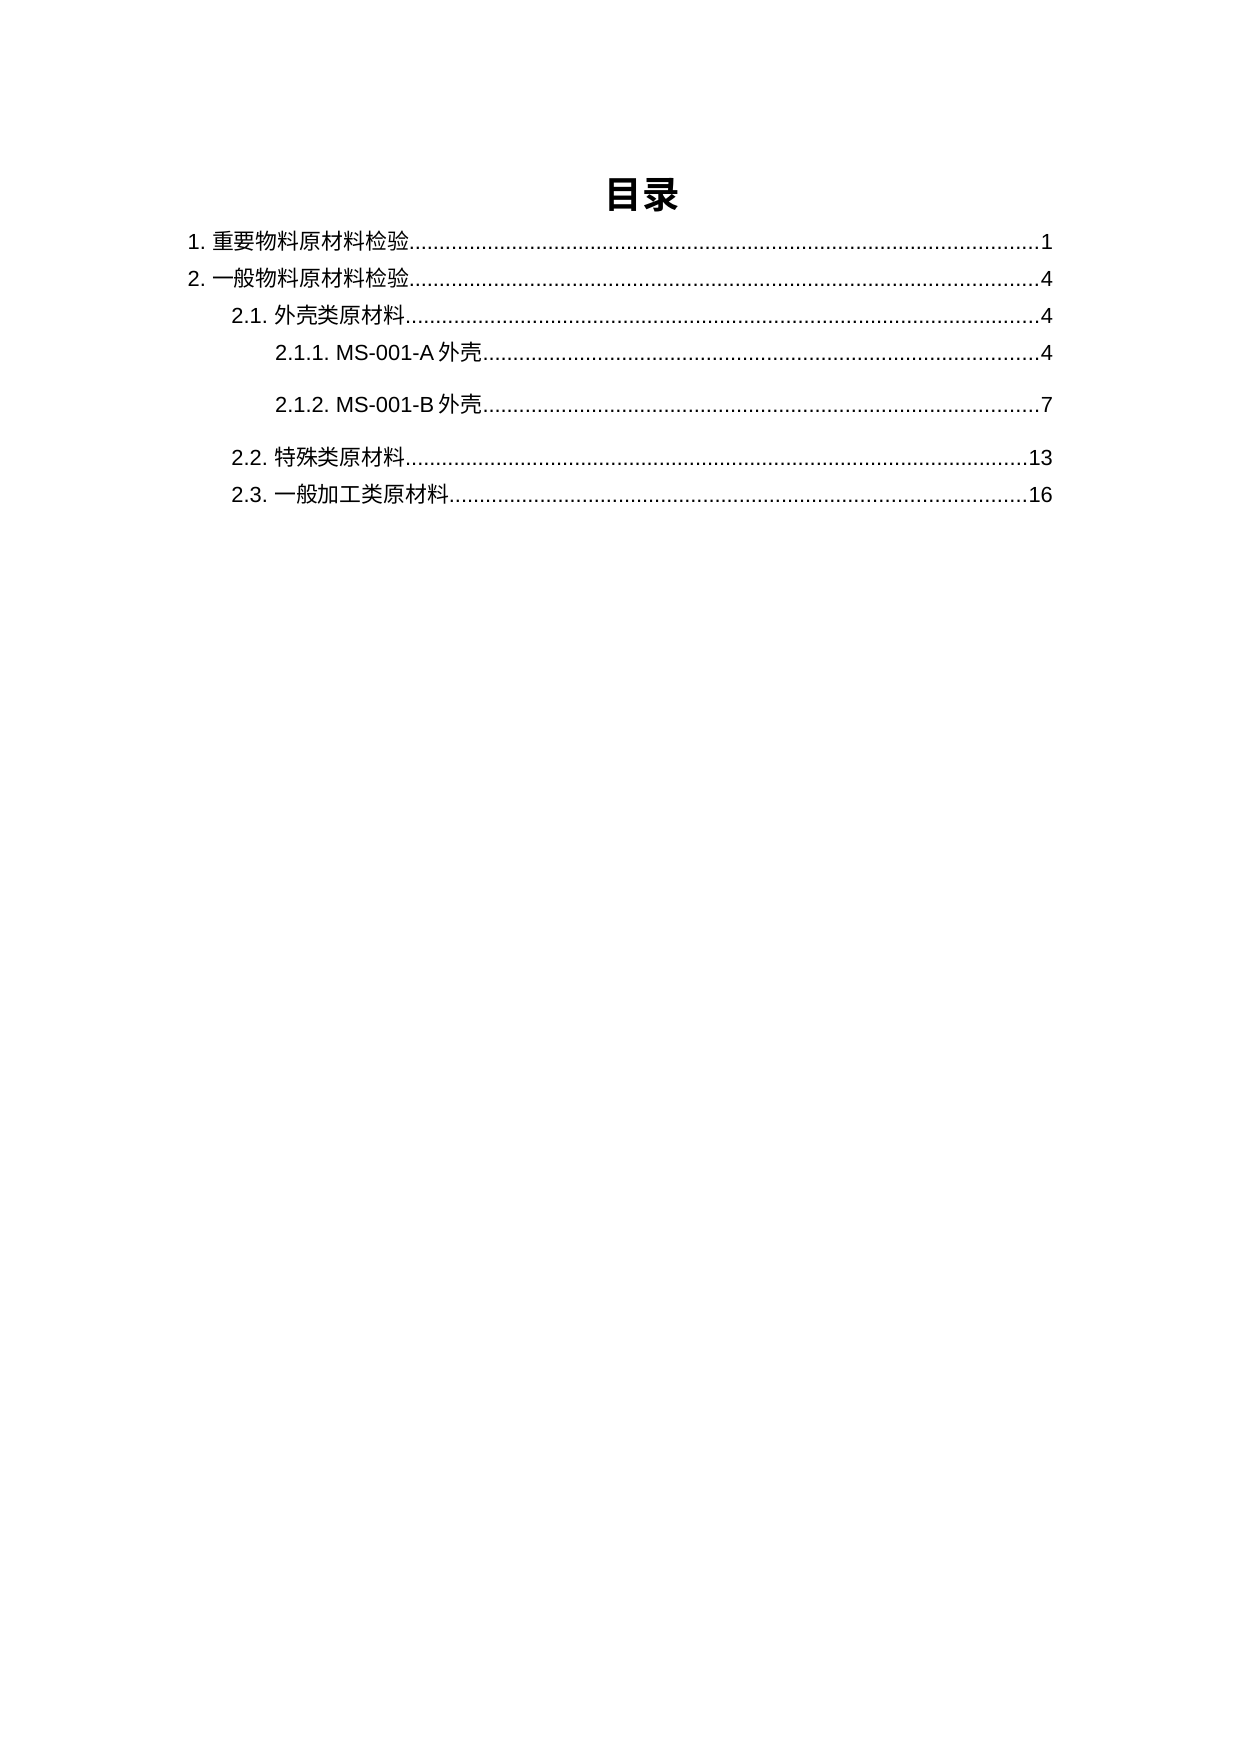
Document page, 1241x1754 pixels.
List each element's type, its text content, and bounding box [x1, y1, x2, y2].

text 2.1.1. MS-001-A外壳 4 [275, 335, 1053, 366]
text 2.1.2. MS-001-B外壳 7 [275, 387, 1053, 419]
text 2. 一般物料原材料检验 4 [187, 261, 1053, 293]
text 2.3. 一般加工类原材料 16 [231, 477, 1053, 509]
text 2.1. 外壳类原材料 4 [231, 298, 1053, 329]
text 目录 [187, 165, 1053, 219]
text 2.2. 特殊类原材料 13 [231, 440, 1053, 472]
text 1. 重要物料原材料检验 1 [187, 224, 1053, 256]
